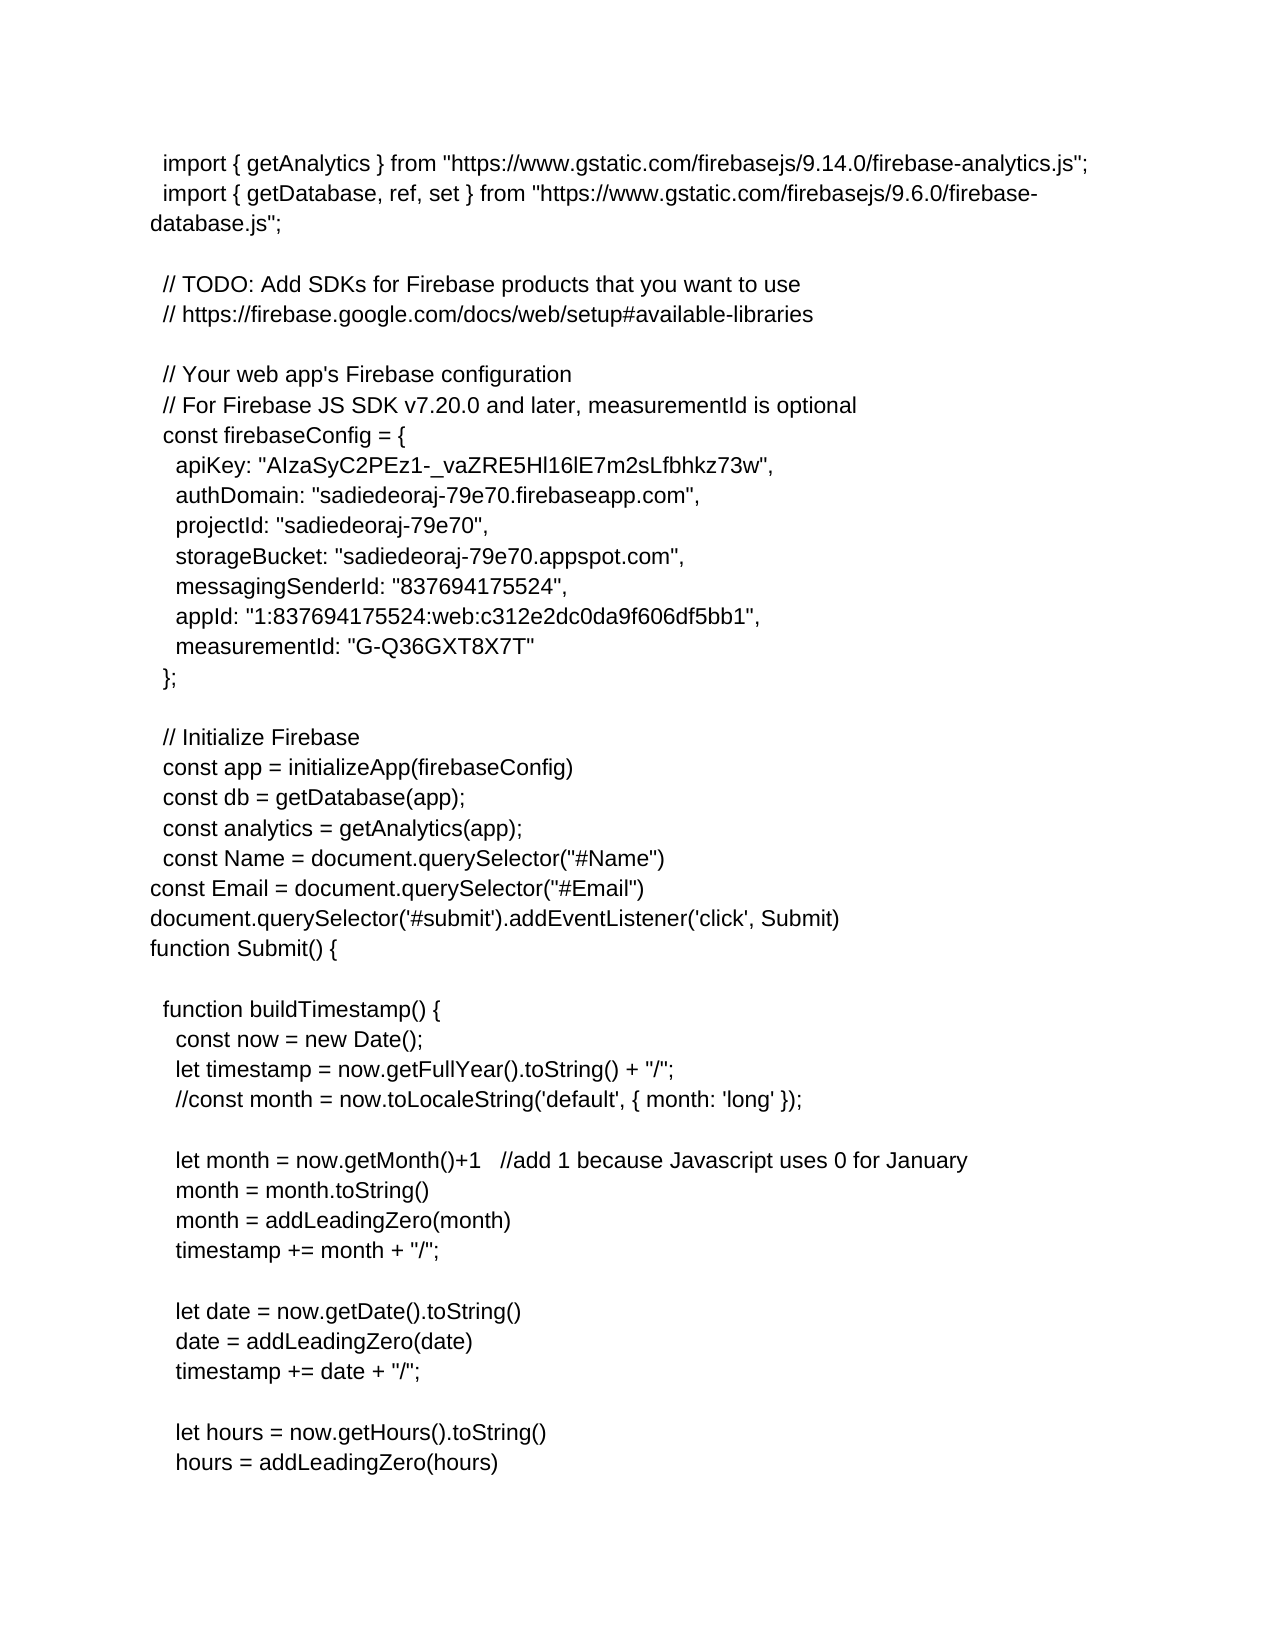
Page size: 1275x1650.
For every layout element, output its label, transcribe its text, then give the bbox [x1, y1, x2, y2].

text // https://firebase.google.com/docs/web/setup#available-libraries [150, 301, 1125, 327]
text }; [150, 663, 1125, 690]
text let hours = now.getHours().toString() [150, 1419, 1125, 1445]
text // For Firebase JS SDK v7.20.0 and later, measurementId is optional [150, 392, 1125, 418]
text timestamp += month + "/"; [150, 1237, 1125, 1264]
text // Initialize Firebase [150, 724, 1125, 750]
text import { getAnalytics } from "https://www.gstatic.com/firebasejs/9.14.0/firebase-analytics.js"; [150, 150, 1125, 176]
text apiKey: "AIzaSyC2PEz1-_vaZRE5Hl16lE7m2sLfbhkz73w", [150, 452, 1125, 478]
text messagingSenderId: "837694175524", [150, 573, 1125, 599]
text //const month = now.toLocaleString('default', { month: 'long' }); [150, 1086, 1125, 1113]
text const analytics = getAnalytics(app); [150, 814, 1125, 841]
text let month = now.getMonth()+1 //add 1 because Javascript uses 0 for January [150, 1147, 1125, 1173]
text // TODO: Add SDKs for Firebase products that you want to use [150, 271, 1125, 297]
text projectId: "sadiedeoraj-79e70", [150, 512, 1125, 539]
text const Name = document.querySelector("#Name") [150, 845, 1125, 871]
text authDomain: "sadiedeoraj-79e70.firebaseapp.com", [150, 482, 1125, 509]
text const app = initializeApp(firebaseConfig) [150, 754, 1125, 781]
text appId: "1:837694175524:web:c312e2dc0da9f606df5bb1", [150, 603, 1125, 629]
text timestamp += date + "/"; [150, 1358, 1125, 1385]
text let date = now.getDate().toString() [150, 1298, 1125, 1324]
text let timestamp = now.getFullYear().toString() + "/"; [150, 1056, 1125, 1083]
text document.querySelector('#submit').addEventListener('click', Submit) [150, 905, 1125, 932]
text function buildTimestamp() { [150, 996, 1125, 1022]
text month = addLeadingZero(month) [150, 1207, 1125, 1234]
text date = addLeadingZero(date) [150, 1328, 1125, 1354]
text const Email = document.querySelector("#Email") [150, 875, 1125, 901]
text measurementId: "G-Q36GXT8X7T" [150, 633, 1125, 660]
text // Your web app's Firebase configuration [150, 361, 1125, 388]
text const now = new Date(); [150, 1026, 1125, 1052]
text month = month.toString() [150, 1177, 1125, 1203]
text storageBucket: "sadiedeoraj-79e70.appspot.com", [150, 543, 1125, 569]
text hours = addLeadingZero(hours) [150, 1449, 1125, 1475]
text import { getDatabase, ref, set } from "https://www.gstatic.com/firebasejs/9.6.0/firebase-database.js"; [150, 180, 1125, 237]
text const db = getDatabase(app); [150, 784, 1125, 811]
text function Submit() { [150, 935, 1125, 962]
text const firebaseConfig = { [150, 422, 1125, 448]
